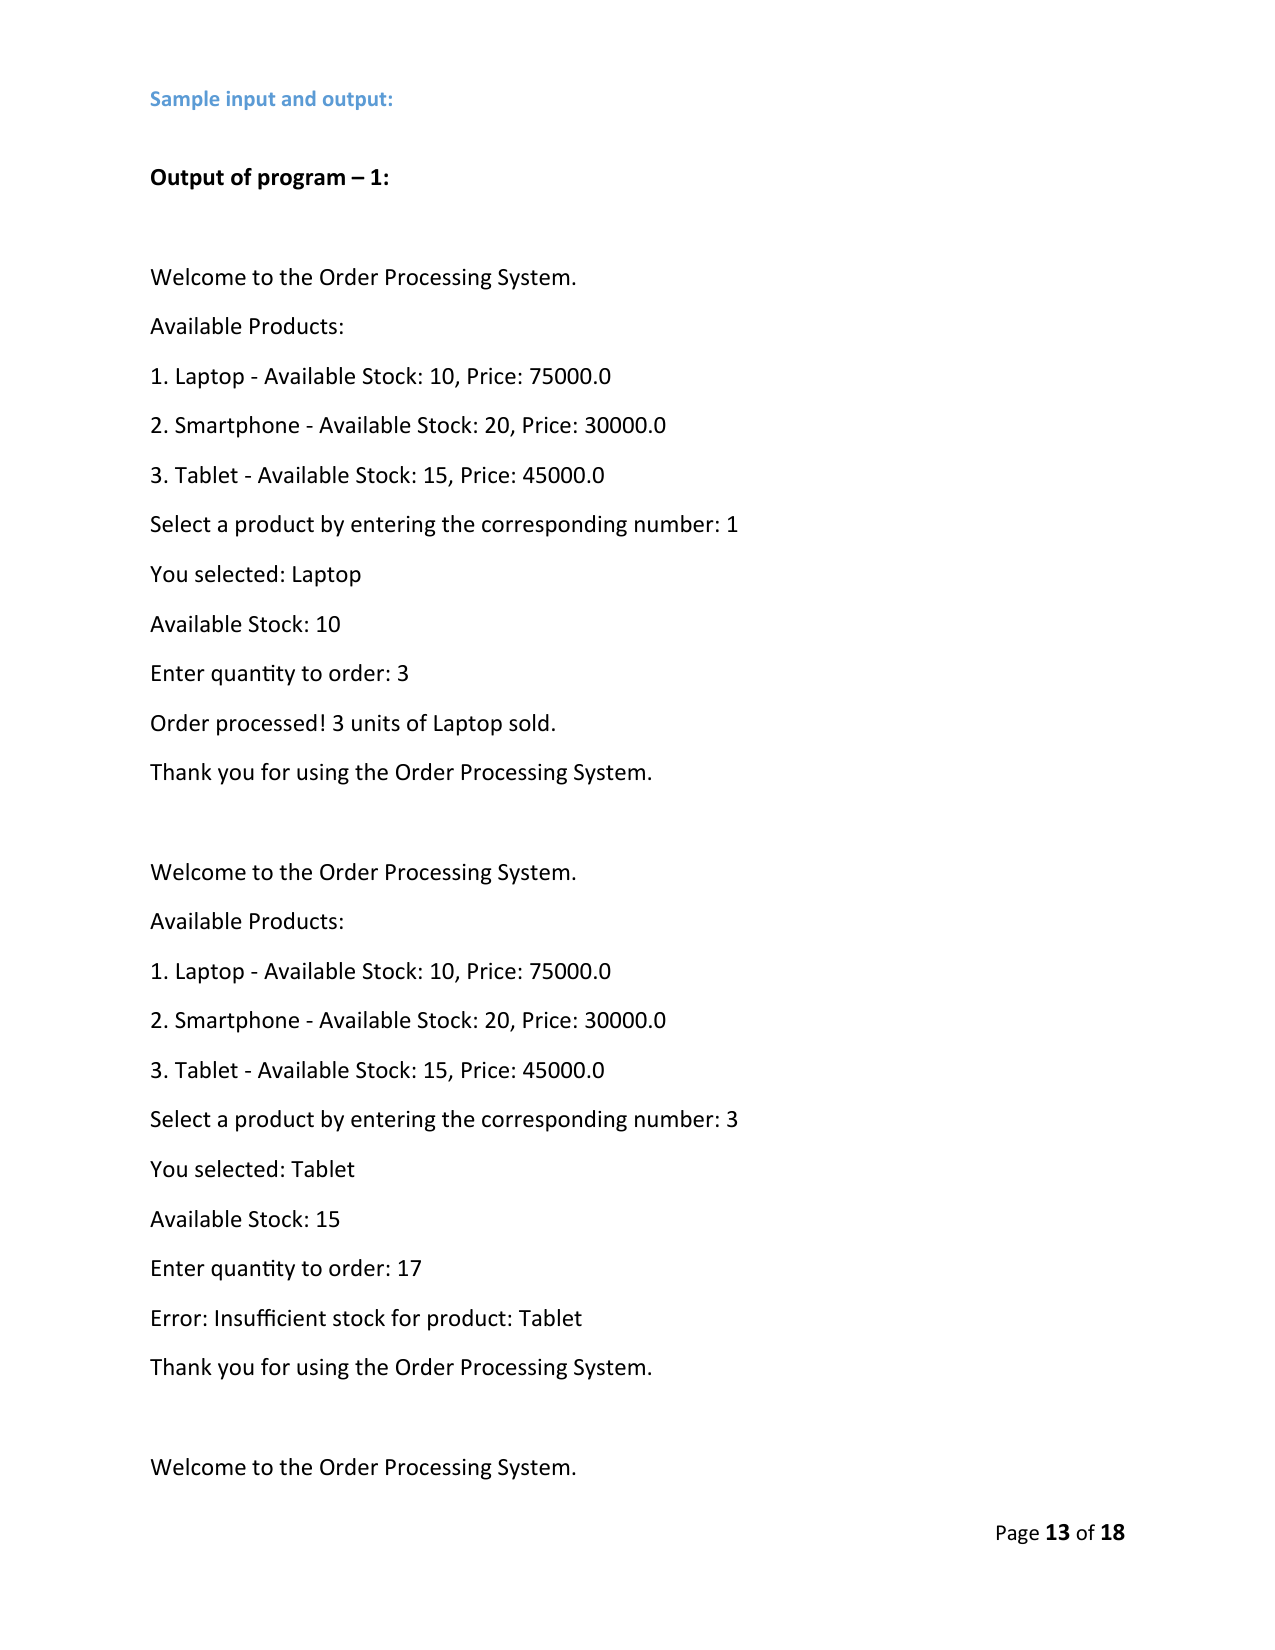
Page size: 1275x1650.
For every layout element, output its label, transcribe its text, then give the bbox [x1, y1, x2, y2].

text You selected: Tablet [150, 1153, 1125, 1184]
text Enter quantity to order: 17 [150, 1252, 1125, 1283]
text Order processed! 3 units of Laptop sold. [150, 707, 1125, 737]
text Available Stock: 10 [150, 608, 1125, 638]
text Available Stock: 15 [150, 1203, 1125, 1233]
text Thank you for using the Order Processing System. [150, 756, 1125, 787]
text Welcome to the Order Processing System. [150, 261, 1125, 291]
text Output of program – 1: [150, 161, 1125, 192]
text Welcome to the Order Processing System. [150, 1451, 1125, 1481]
text Welcome to the Order Processing System. [150, 856, 1125, 886]
text Select a product by entering the corresponding number: 3 [150, 1103, 1125, 1134]
text Thank you for using the Order Processing System. [150, 1351, 1125, 1382]
text Enter quantity to order: 3 [150, 657, 1125, 688]
text 3. Tablet - Available Stock: 15, Price: 45000.0 [150, 1054, 1125, 1084]
text Available Products: [150, 310, 1125, 341]
text 2. Smartphone - Available Stock: 20, Price: 30000.0 [150, 409, 1125, 440]
text Select a product by entering the corresponding number: 1 [150, 508, 1125, 539]
text 1. Laptop - Available Stock: 10, Price: 75000.0 [150, 360, 1125, 390]
text 2. Smartphone - Available Stock: 20, Price: 30000.0 [150, 1004, 1125, 1035]
text Available Products: [150, 905, 1125, 936]
text 1. Laptop - Available Stock: 10, Price: 75000.0 [150, 955, 1125, 985]
subtitle Sample input and output: [150, 84, 1125, 112]
text 3. Tablet - Available Stock: 15, Price: 45000.0 [150, 459, 1125, 489]
text Error: Insufficient stock for product: Tablet [150, 1302, 1125, 1332]
text You selected: Laptop [150, 558, 1125, 589]
